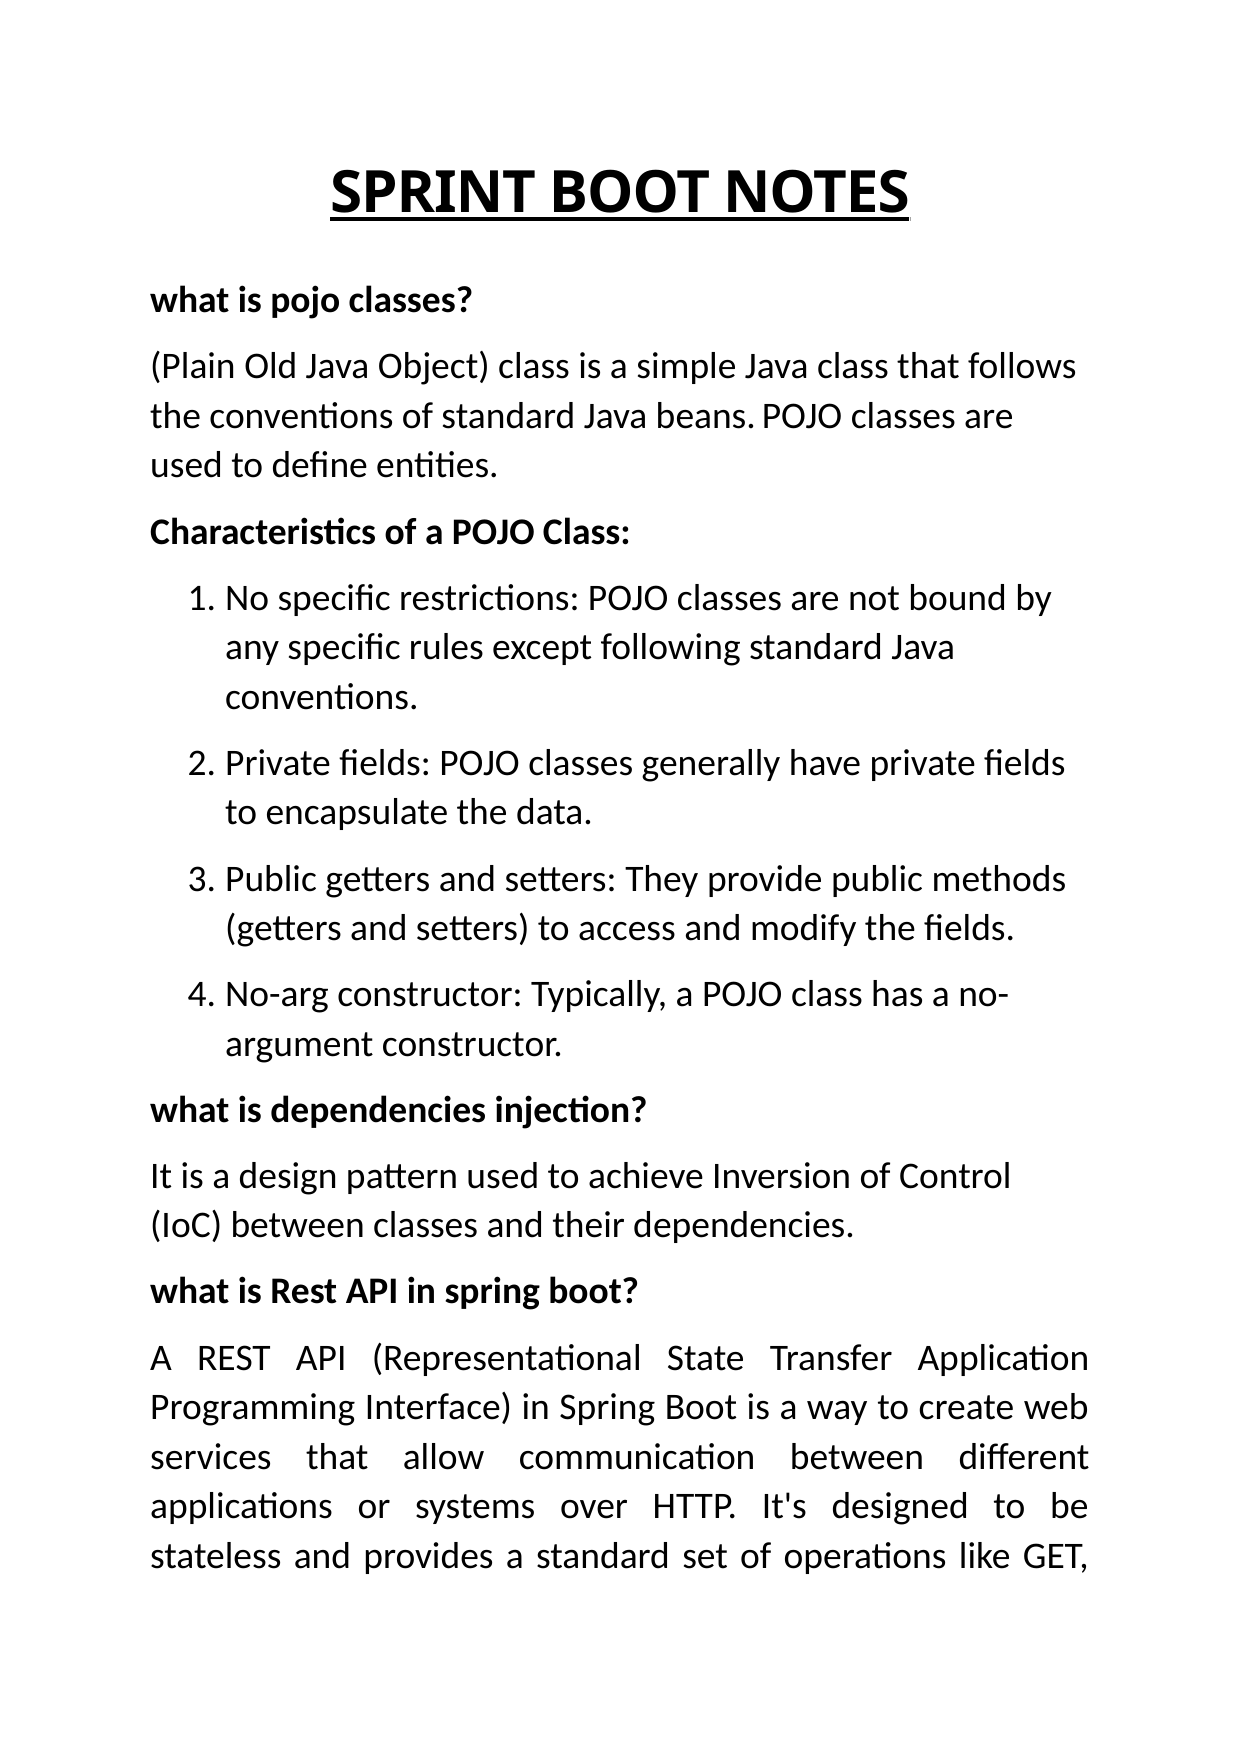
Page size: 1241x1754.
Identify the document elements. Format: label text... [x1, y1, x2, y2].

text It is a design pattern used to achieve Inversion of Control (IoC) between classes and their dependencies. [150, 1152, 1090, 1247]
title SPRINT BOOT NOTES [150, 150, 1090, 229]
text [150, 1334, 1090, 1577]
list No-arg constructor: Typically, a POJO class has a no-argument constructor. [187, 970, 1090, 1065]
text what is dependencies injection? [150, 1086, 1090, 1132]
text what is pojo classes? [150, 276, 1090, 322]
text Characteristics of a POJO Class: [150, 508, 1090, 553]
text what is Rest API in spring boot? [150, 1267, 1090, 1313]
list No specific restrictions: POJO classes are not bound by any specific rules except following standard Java conventions. [187, 574, 1090, 718]
text (Plain Old Java Object) class is a simple Java class that follows the conventions of standard Java beans. POJO classes are used to define entities. [150, 342, 1090, 487]
list Public getters and setters: They provide public methods (getters and setters) to access and modify the fields. [187, 854, 1090, 950]
list Private fields: POJO classes generally have private fields to encapsulate the data. [187, 739, 1090, 834]
